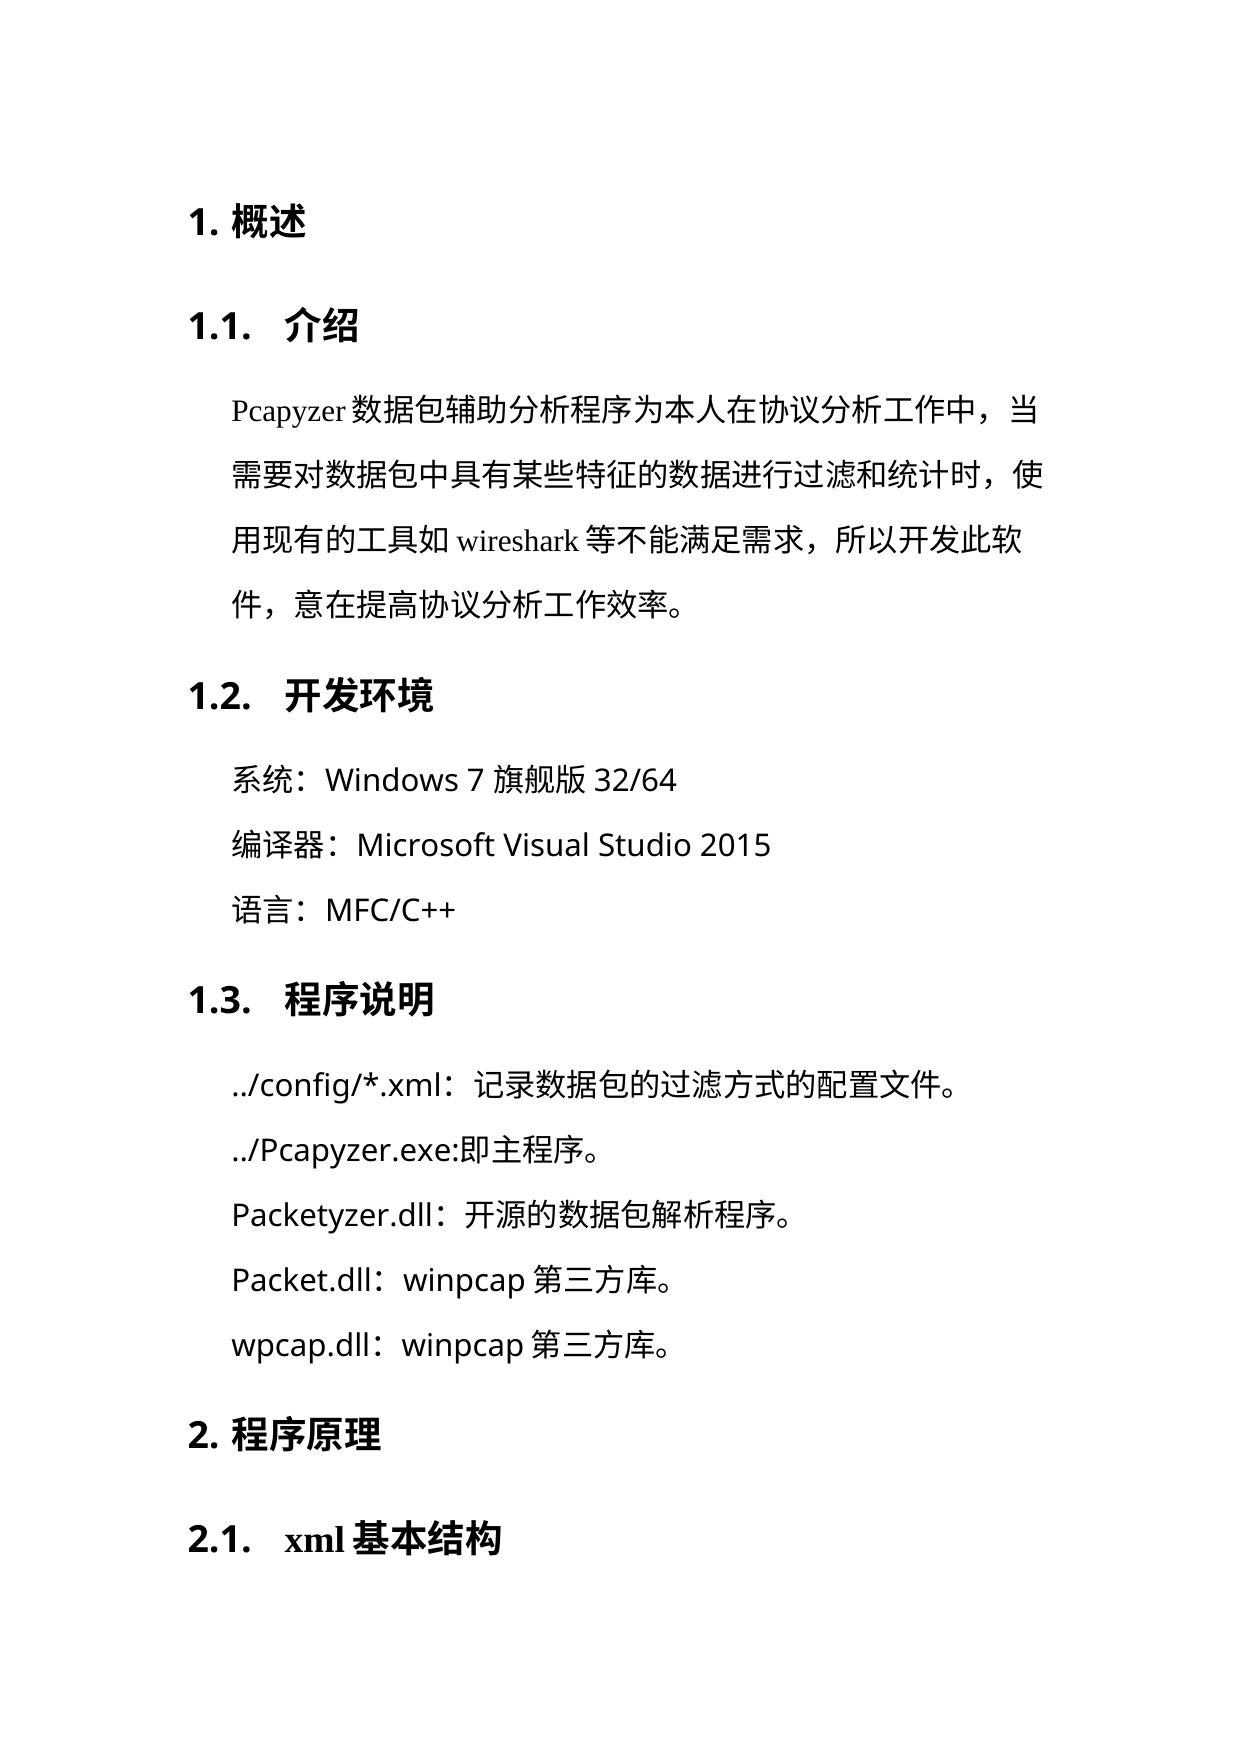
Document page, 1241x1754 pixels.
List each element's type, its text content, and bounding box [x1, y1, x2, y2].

title 介绍 [187, 291, 1053, 356]
title xml基本结构 [187, 1503, 1053, 1568]
text 语言：MFC/C++ [231, 875, 1053, 940]
text Packetyzer.dll：开源的数据包解析程序。 [231, 1180, 1053, 1245]
text ../config/*.xml：记录数据包的过滤方式的配置文件。 [231, 1050, 1053, 1115]
title 概述 [187, 187, 1053, 252]
text 编译器：Microsoft Visual Studio 2015 [231, 810, 1053, 875]
text Pcapyzer数据包辅助分析程序为本人在协议分析工作中，当需要对数据包中具有某些特征的数据进行过滤和统计时，使用现有的工具如wireshark等不能满足需求，所以开发此软件，意在提高协议分析工作效率。 [231, 375, 1053, 635]
text wpcap.dll：winpcap第三方库。 [231, 1310, 1053, 1375]
title 程序说明 [187, 965, 1053, 1030]
title 程序原理 [187, 1400, 1053, 1465]
title 开发环境 [187, 660, 1053, 725]
text ../Pcapyzer.exe:即主程序。 [231, 1115, 1053, 1180]
text 系统：Windows 7 旗舰版 32/64 [231, 745, 1053, 810]
text Packet.dll：winpcap第三方库。 [231, 1245, 1053, 1310]
